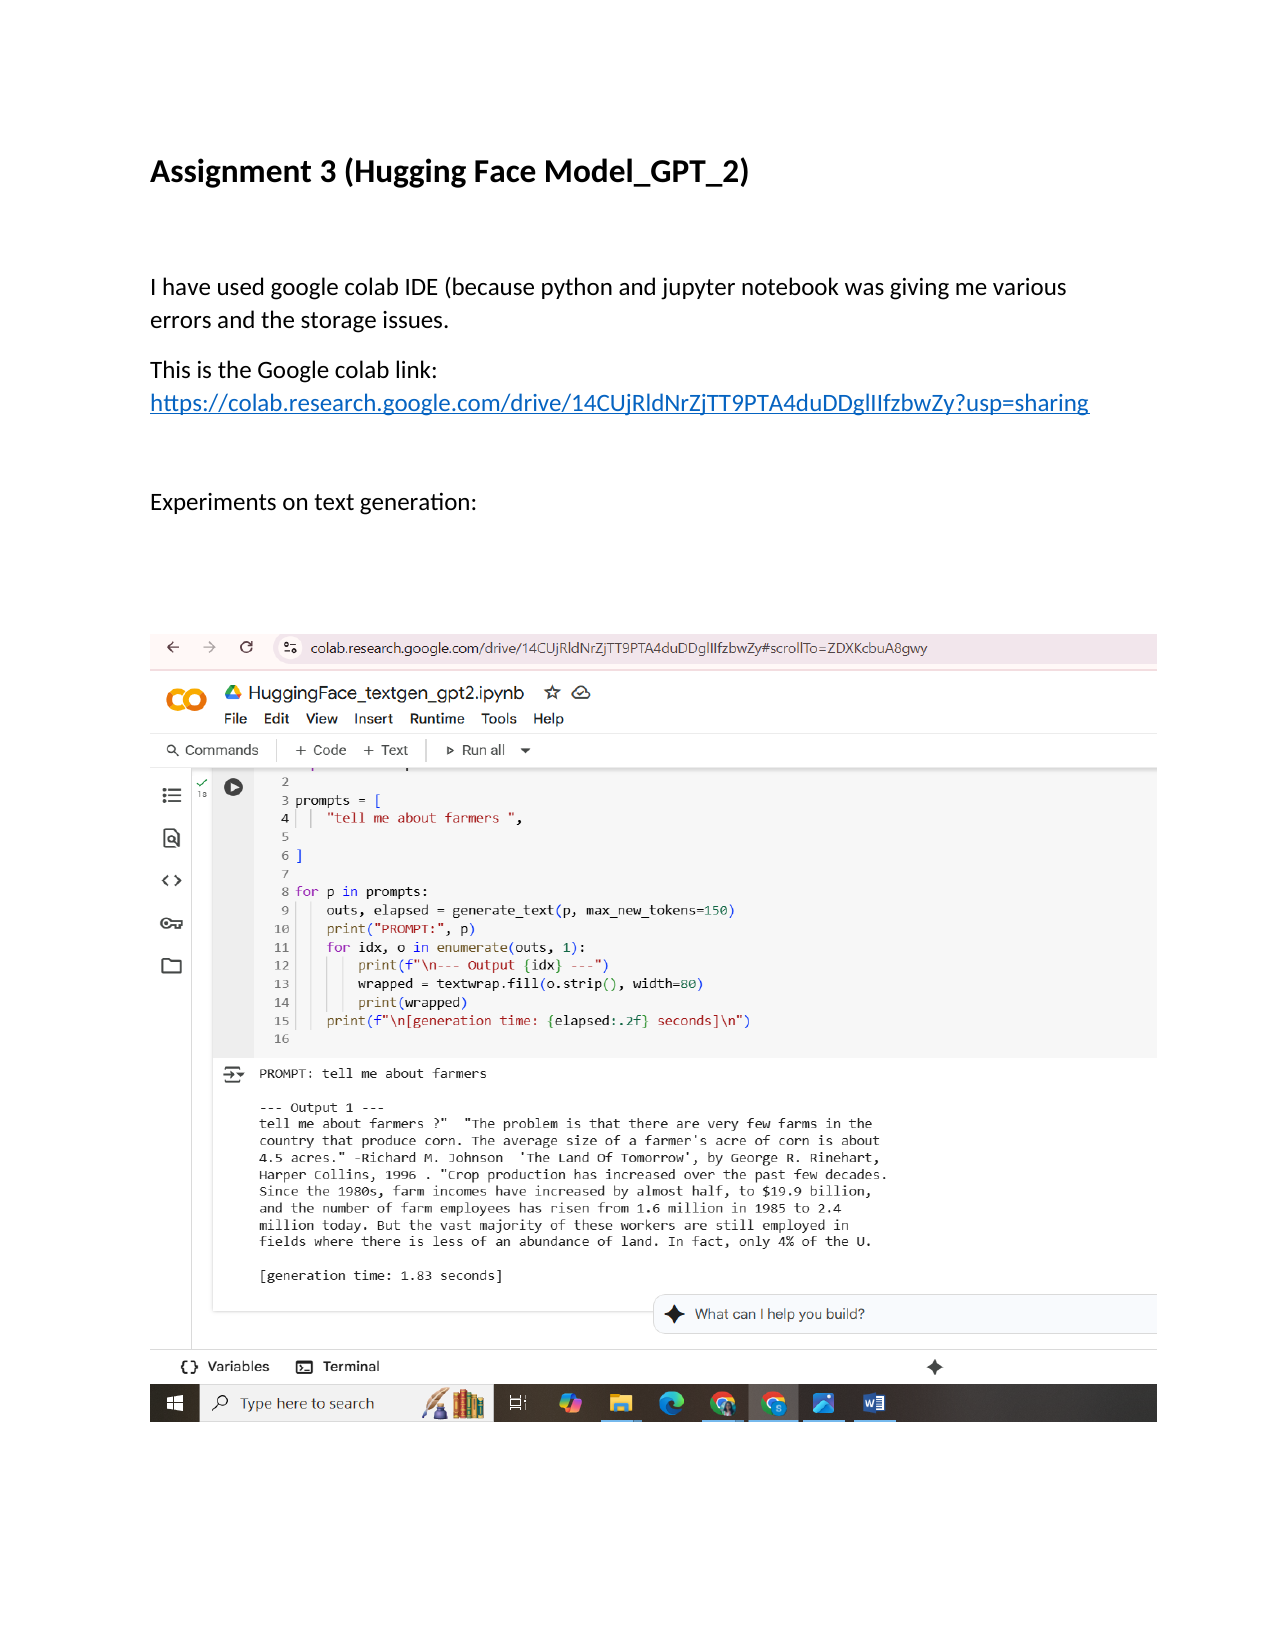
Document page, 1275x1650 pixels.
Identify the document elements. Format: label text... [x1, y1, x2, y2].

text Assignment 3 (Hugging Face Model_GPT_2) [150, 150, 1125, 191]
text Experiments on text generation: [150, 486, 1125, 516]
text This is the Google colab link: https://colab.research.google.com/drive/14CUjRldNrZjTT9PTA4duDDglIIfzbwZy?usp=sharing [150, 354, 1125, 417]
text I have used google colab IDE (because python and jupyter notebook was giving me various errors and the storage issues. [150, 271, 1125, 335]
picture [150, 634, 1157, 1422]
